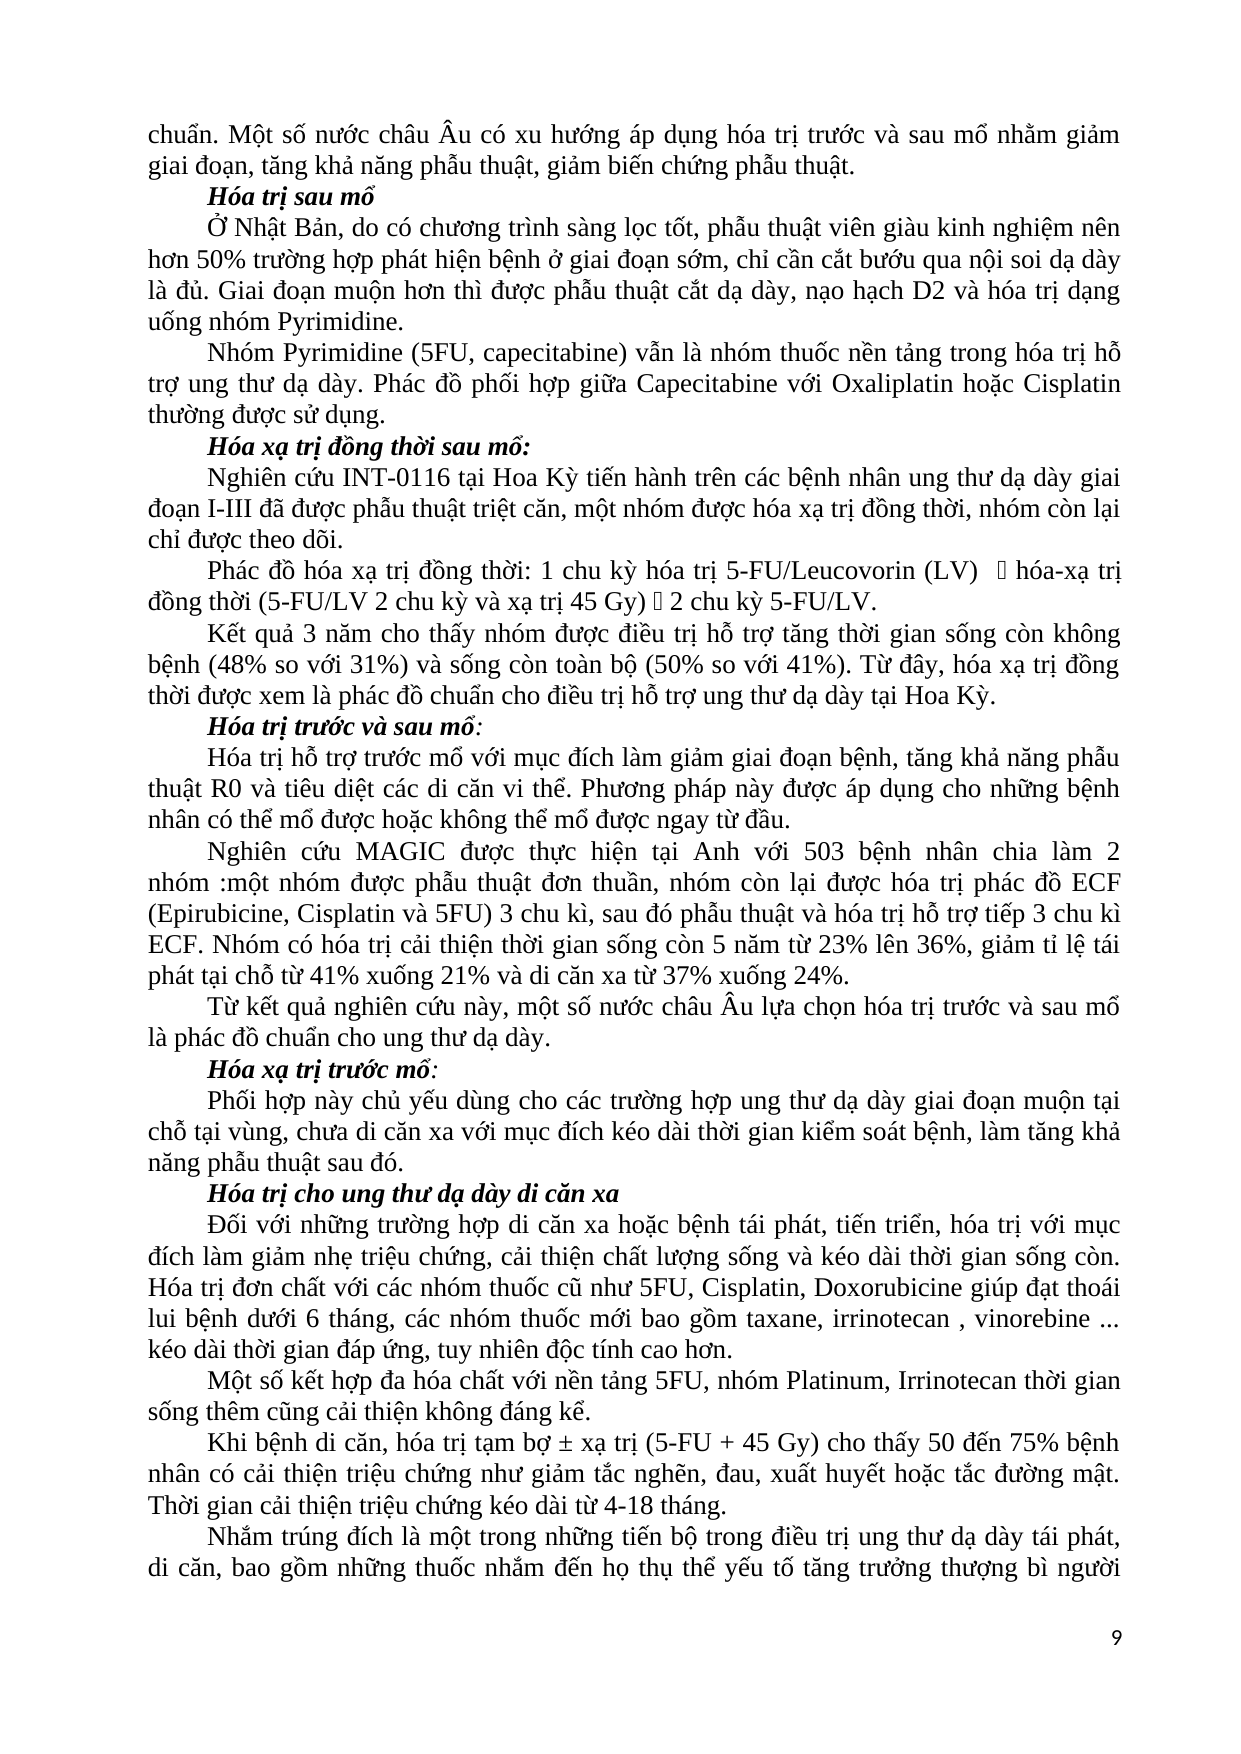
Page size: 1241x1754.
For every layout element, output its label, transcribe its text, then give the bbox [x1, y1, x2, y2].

text Hóa trị hỗ trợ trước mổ với mục đích làm giảm giai đoạn bệnh, tăng khả năng phẫu thuật R0 và tiêu diệt các di căn vi thể. Phương pháp này được áp dụng cho những bệnh nhân có thể mổ được hoặc không thể mổ được ngay từ đầu. [148, 741, 1122, 835]
text Nhóm Pyrimidine (5FU, capecitabine) vẫn là nhóm thuốc nền tảng trong hóa trị hỗ trợ ung thư dạ dày. Phác đồ phối hợp giữa Capecitabine với Oxaliplatin hoặc Cisplatin thường được sử dụng. [148, 336, 1122, 429]
text Hóa xạ trị trước mổ: [148, 1053, 1122, 1084]
text Khi bệnh di căn, hóa trị tạm bợ ± xạ trị (5-FU + 45 Gy) cho thấy 50 đến 75% bệnh nhân có cải thiện triệu chứng như giảm tắc nghẽn, đau, xuất huyết hoặc tắc đường mật. Thời gian cải thiện triệu chứng kéo dài từ 4-18 tháng. [148, 1426, 1122, 1520]
text Nghiên cứu INT-0116 tại Hoa Kỳ tiến hành trên các bệnh nhân ung thư dạ dày giai đoạn I-III đã được phẫu thuật triệt căn, một nhóm được hóa xạ trị đồng thời, nhóm còn lại chỉ được theo dõi. [148, 461, 1122, 554]
text Hóa trị trước và sau mổ: [148, 710, 1122, 741]
text Một số kết hợp đa hóa chất với nền tảng 5FU, nhóm Platinum, Irrinotecan thời gian sống thêm cũng cải thiện không đáng kể. [148, 1364, 1122, 1426]
text Hóa xạ trị đồng thời sau mổ: [148, 429, 1122, 461]
text Kết quả 3 năm cho thấy nhóm được điều trị hỗ trợ tăng thời gian sống còn không bệnh (48% so với 31%) và sống còn toàn bộ (50% so với 41%). Từ đây, hóa xạ trị đồng thời được xem là phác đồ chuẩn cho điều trị hỗ trợ ung thư dạ dày tại Hoa Kỳ. [148, 617, 1122, 710]
text Hóa trị cho ung thư dạ dày di căn xa [148, 1177, 1122, 1208]
text Đối với những trường hợp di căn xa hoặc bệnh tái phát, tiến triển, hóa trị với mục đích làm giảm nhẹ triệu chứng, cải thiện chất lượng sống và kéo dài thời gian sống còn. Hóa trị đơn chất với các nhóm thuốc cũ như 5FU, Cisplatin, Doxorubicine giúp đạt thoái lui bệnh dưới 6 tháng, các nhóm thuốc mới bao gồm taxane, irrinotecan , vinorebine ... kéo dài thời gian đáp ứng, tuy nhiên độc tính cao hơn. [148, 1208, 1122, 1364]
text Phác đồ hóa xạ trị đồng thời: 1 chu kỳ hóa trị 5-FU/Leucovorin (LV) hóa-xạ trị đồng thời (5-FU/LV 2 chu kỳ và xạ trị 45 Gy) 2 chu kỳ 5-FU/LV. [148, 554, 1122, 617]
text Hóa trị sau mổ [148, 180, 1122, 212]
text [148, 118, 1122, 180]
text Ở Nhật Bản, do có chương trình sàng lọc tốt, phẫu thuật viên giàu kinh nghiệm nên hơn 50% trường hợp phát hiện bệnh ở giai đoạn sớm, chỉ cần cắt bướu qua nội soi dạ dày là đủ. Giai đoạn muộn hơn thì được phẫu thuật cắt dạ dày, nạo hạch D2 và hóa trị dạng uống nhóm Pyrimidine. [148, 212, 1122, 336]
text Nghiên cứu MAGIC được thực hiện tại Anh với 503 bệnh nhân chia làm 2 nhóm :một nhóm được phẫu thuật đơn thuần, nhóm còn lại được hóa trị phác đồ ECF (Epirubicine, Cisplatin và 5FU) 3 chu kì, sau đó phẫu thuật và hóa trị hỗ trợ tiếp 3 chu kì ECF. Nhóm có hóa trị cải thiện thời gian sống còn 5 năm từ 23% lên 36%, giảm tỉ lệ tái phát tại chỗ từ 41% xuống 21% và di căn xa từ 37% xuống 24%. [148, 835, 1122, 990]
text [148, 1520, 1122, 1582]
text Từ kết quả nghiên cứu này, một số nước châu Âu lựa chọn hóa trị trước và sau mổ là phác đồ chuẩn cho ung thư dạ dày. [148, 990, 1122, 1053]
text Phối hợp này chủ yếu dùng cho các trường hợp ung thư dạ dày giai đoạn muộn tại chỗ tại vùng, chưa di căn xa với mục đích kéo dài thời gian kiểm soát bệnh, làm tăng khả năng phẫu thuật sau đó. [148, 1084, 1122, 1177]
